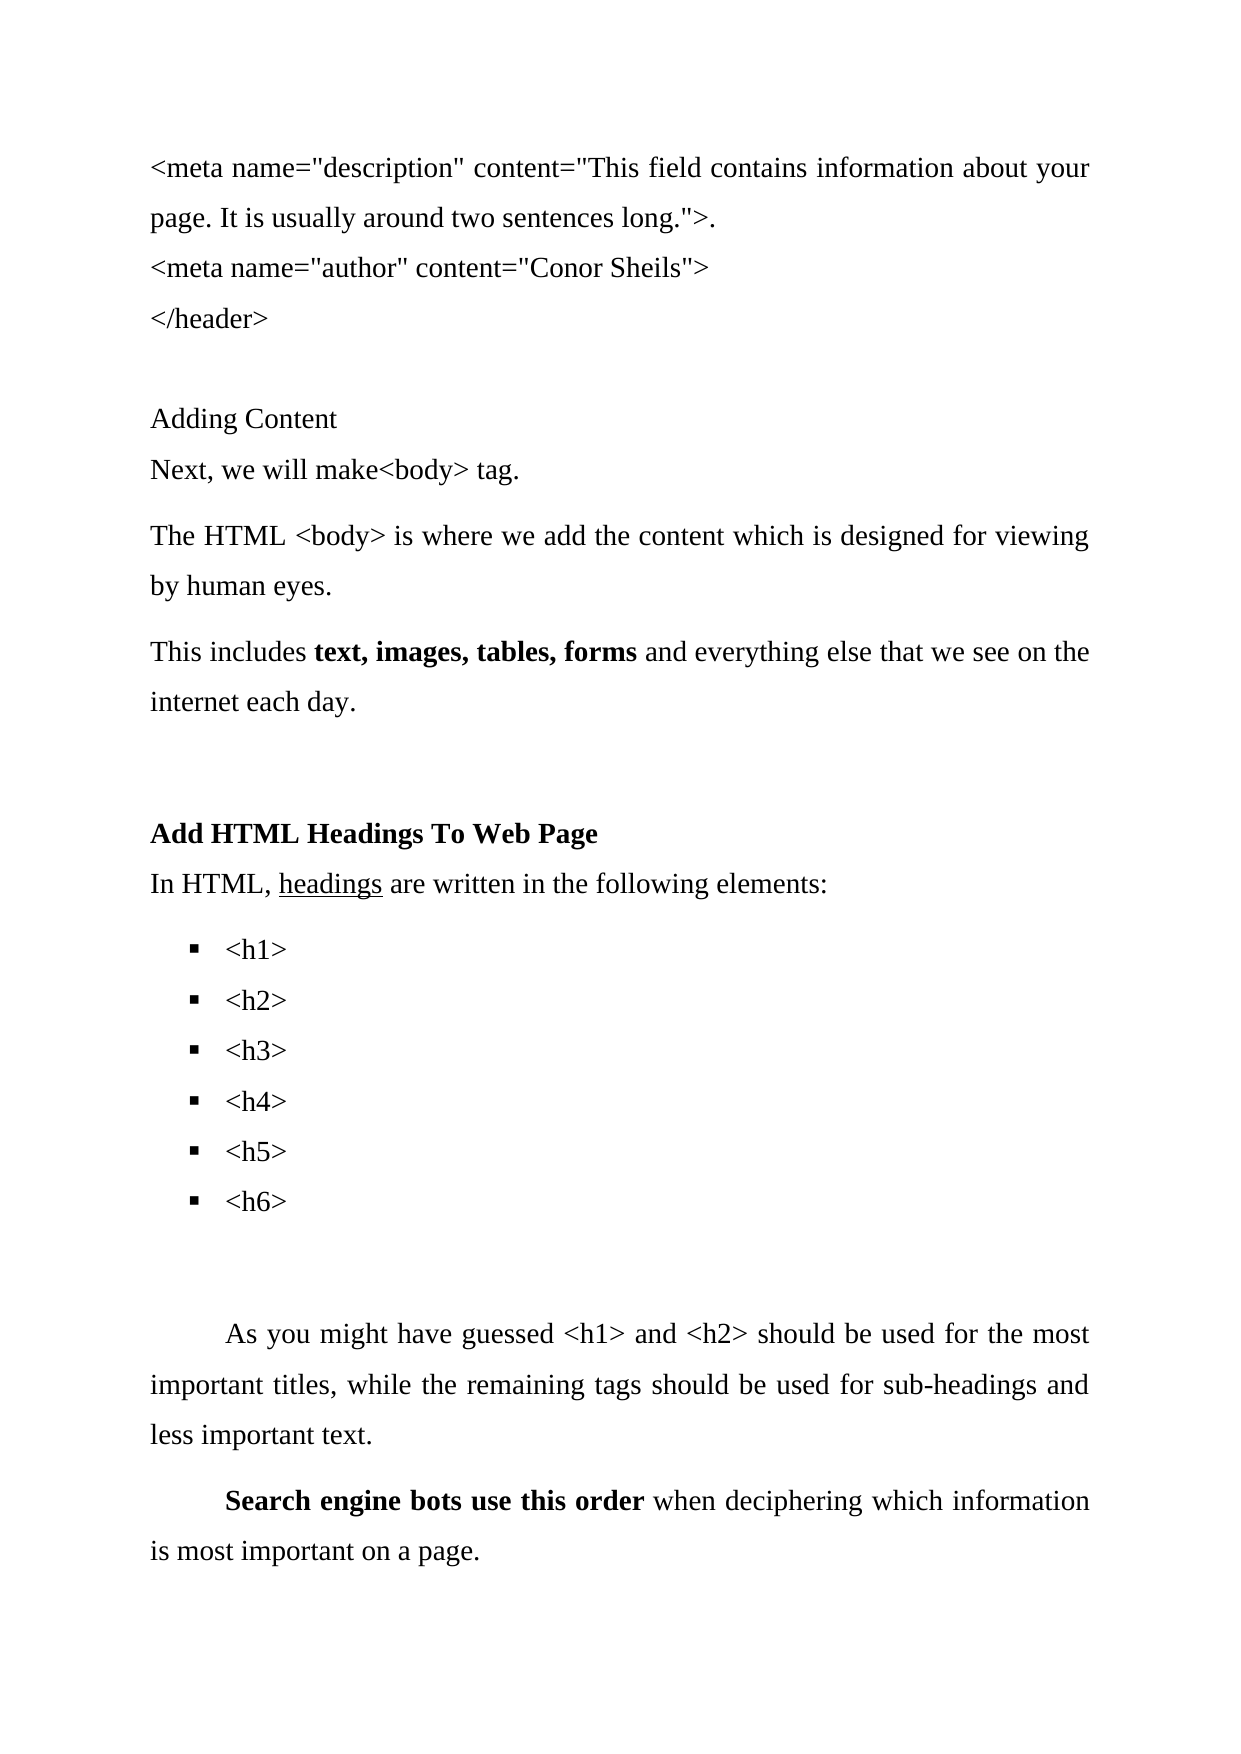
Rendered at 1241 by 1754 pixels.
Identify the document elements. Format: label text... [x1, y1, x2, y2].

text The HTML <body> is where we add the content which is designed for viewing by human eyes. [150, 518, 1090, 602]
list <h2> [187, 983, 1090, 1017]
list <h4> [187, 1084, 1090, 1117]
list <h3> [187, 1033, 1090, 1067]
list <h1> [187, 932, 1090, 966]
text <meta name="author" content="Conor Sheils"> [150, 251, 1090, 284]
text <meta name="description" content="This field contains information about your page. It is usually around two sentences long.">. [150, 150, 1090, 234]
text Search engine bots use this order when deciphering which information is most important on a page. [150, 1483, 1090, 1567]
text This includes text, images, tables, forms and everything else that we see on the internet each day. [150, 634, 1090, 718]
subtitle Adding Content [150, 402, 1090, 435]
text In HTML, headings are written in the following elements: [150, 867, 1090, 900]
list <h5> [187, 1134, 1090, 1168]
text </header> [150, 301, 1090, 334]
text As you might have guessed <h1> and <h2> should be used for the most important titles, while the remaining tags should be used for sub-headings and less important text. [150, 1317, 1090, 1451]
text Next, we will make<body> tag. [150, 452, 1090, 485]
list <h6> [187, 1184, 1090, 1218]
subtitle Add HTML Headings To Web Page [150, 816, 1090, 850]
